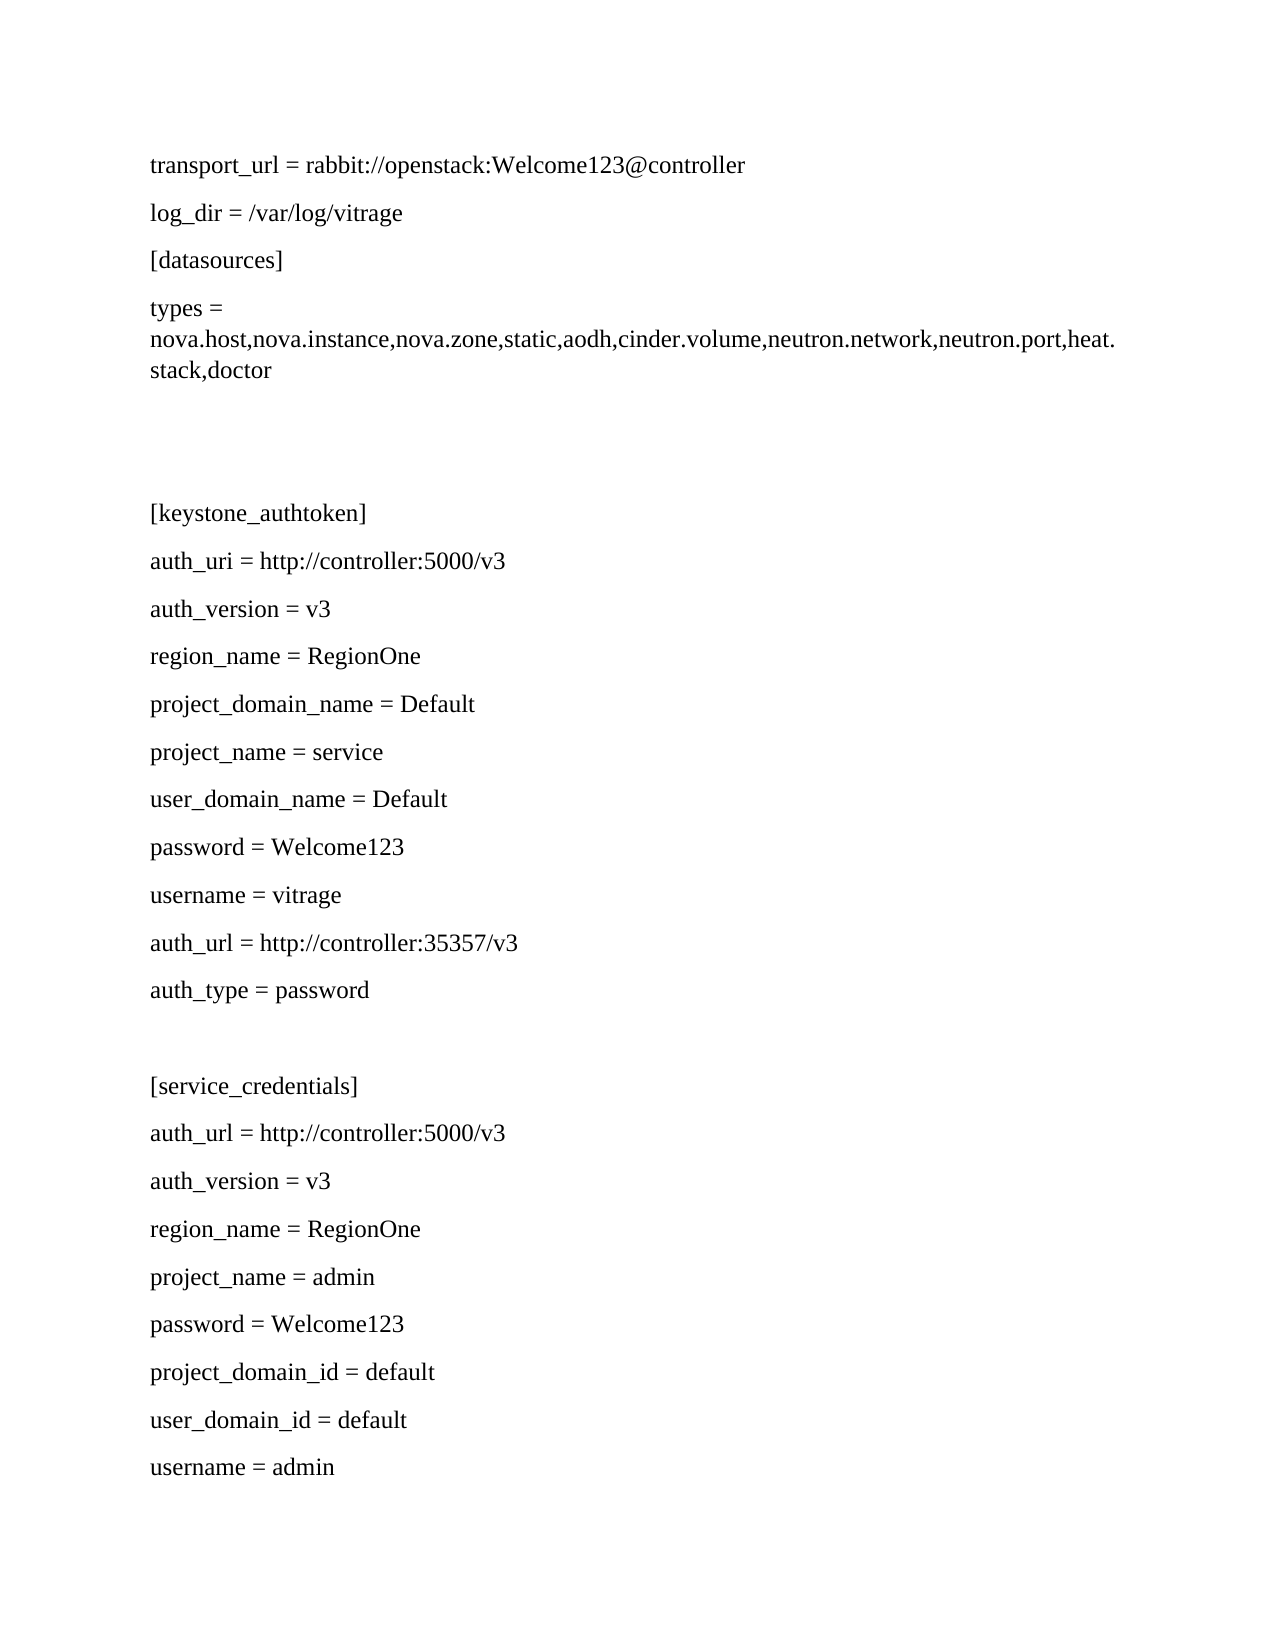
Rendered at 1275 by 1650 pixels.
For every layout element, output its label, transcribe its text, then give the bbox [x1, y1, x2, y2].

text auth_version = v3 [150, 594, 1125, 622]
text username = admin [150, 1452, 1125, 1481]
text password = Welcome123 [150, 1309, 1125, 1338]
text types = nova.host,nova.instance,nova.zone,static,aodh,cinder.volume,neutron.network,neutron.port,heat.stack,doctor [150, 293, 1125, 384]
text username = vitrage [150, 880, 1125, 909]
text region_name = RegionOne [150, 641, 1125, 670]
text auth_url = http://controller:5000/v3 [150, 1118, 1125, 1147]
text log_dir = /var/log/vitrage [150, 198, 1125, 226]
text region_name = RegionOne [150, 1214, 1125, 1243]
text auth_uri = http://controller:5000/v3 [150, 546, 1125, 575]
text auth_type = password [150, 975, 1125, 1004]
text project_domain_name = Default [150, 689, 1125, 718]
text user_domain_id = default [150, 1405, 1125, 1433]
text project_domain_id = default [150, 1357, 1125, 1386]
text [keystone_authtoken] [150, 498, 1125, 527]
text auth_version = v3 [150, 1166, 1125, 1195]
text project_name = admin [150, 1262, 1125, 1290]
text auth_url = http://controller:35357/v3 [150, 928, 1125, 956]
text password = Welcome123 [150, 832, 1125, 861]
text transport_url = rabbit://openstack:Welcome123@controller [150, 150, 1125, 179]
text user_domain_name = Default [150, 784, 1125, 813]
text [service_credentials] [150, 1071, 1125, 1099]
text project_name = service [150, 737, 1125, 766]
text [datasources] [150, 245, 1125, 274]
